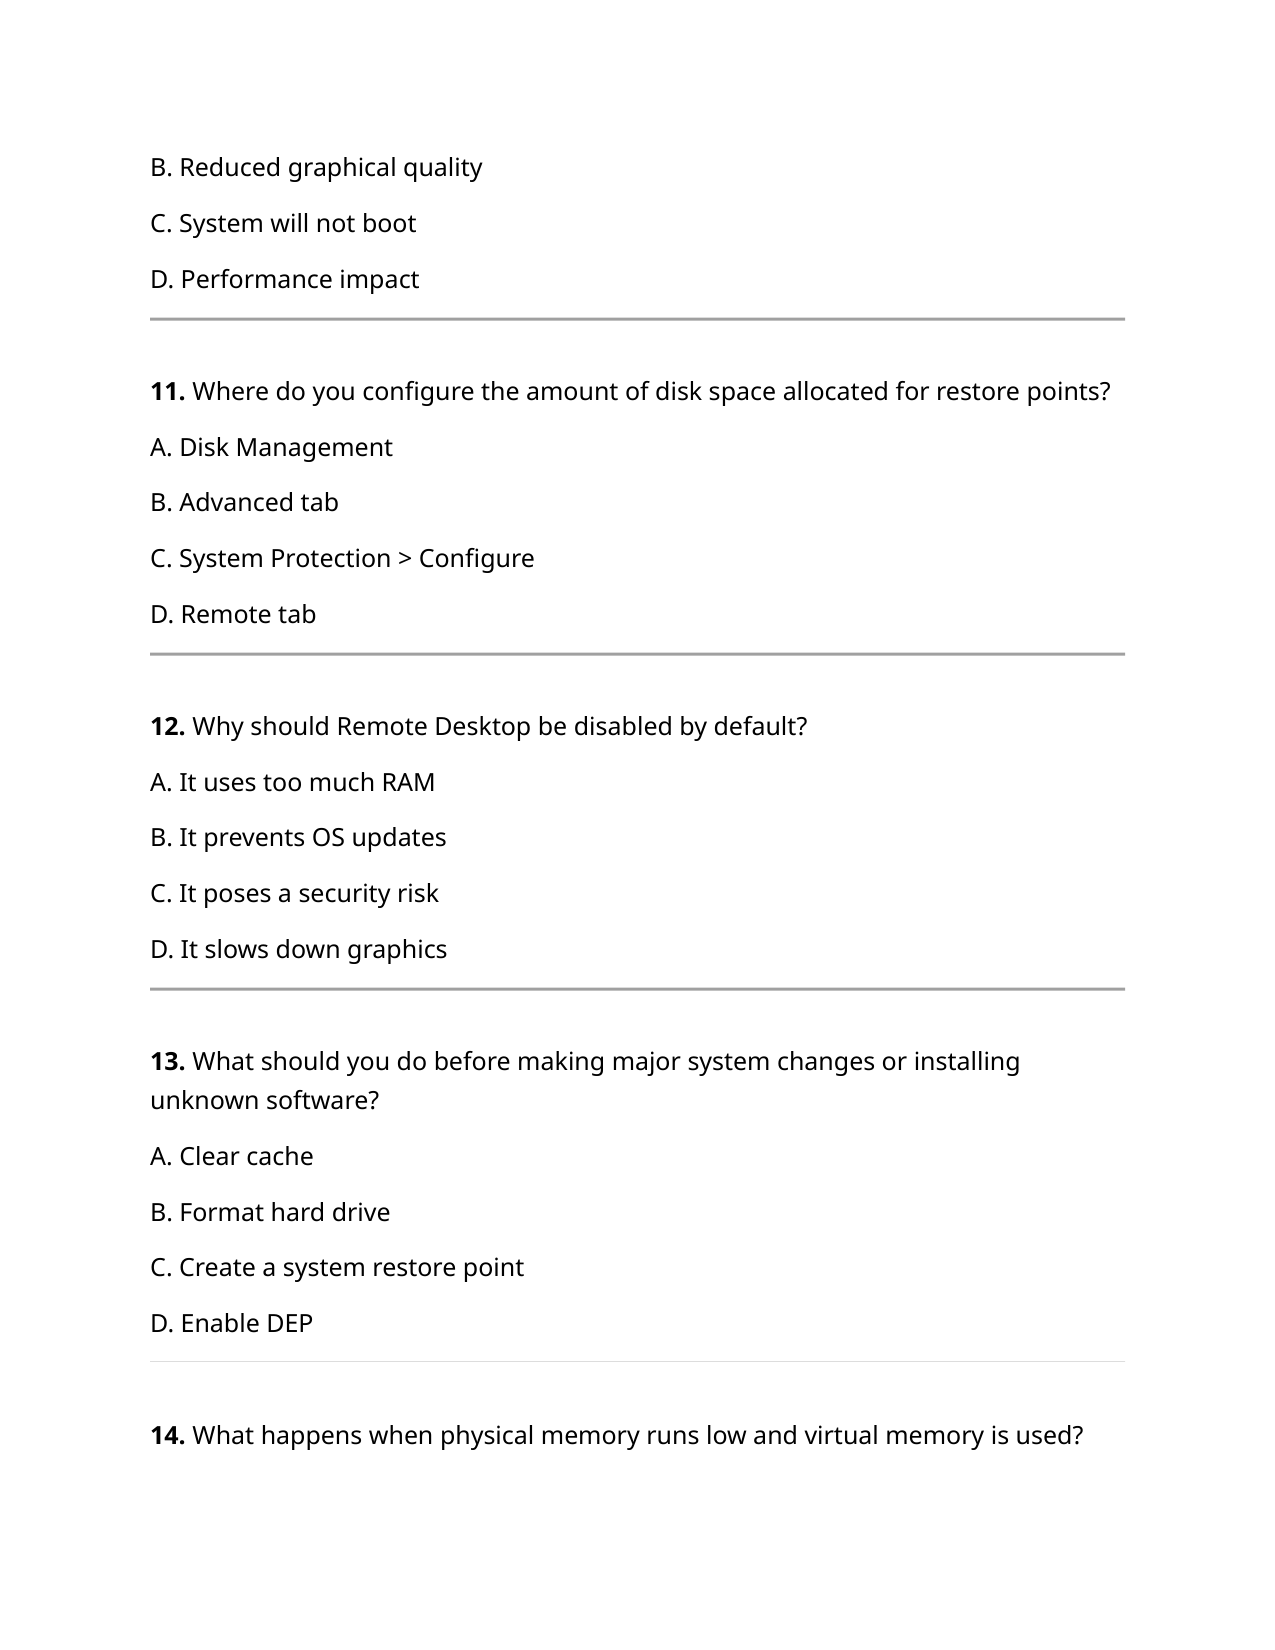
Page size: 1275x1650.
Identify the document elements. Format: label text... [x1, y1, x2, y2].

text B. Reduced graphical quality [150, 150, 1125, 184]
text C. System will not boot [150, 206, 1125, 240]
text C. Create a system restore point [150, 1250, 1125, 1284]
text B. It prevents OS updates [150, 820, 1125, 854]
text 12. Why should Remote Desktop be disabled by default? [150, 708, 1125, 742]
text A. It uses too much RAM [150, 764, 1125, 798]
text C. It poses a security risk [150, 876, 1125, 910]
text 14. What happens when physical memory runs low and virtual memory is used? [150, 1417, 1125, 1452]
text 13. What should you do before making major system changes or installing unknown software? [150, 1043, 1125, 1117]
text D. Remote tab [150, 597, 1125, 631]
text D. Performance impact [150, 262, 1125, 296]
text A. Disk Management [150, 429, 1125, 463]
text D. Enable DEP [150, 1306, 1125, 1340]
text B. Advanced tab [150, 485, 1125, 519]
text D. It slows down graphics [150, 932, 1125, 966]
text 11. Where do you configure the amount of disk space allocated for restore points? [150, 373, 1125, 407]
text A. Clear cache [150, 1138, 1125, 1172]
text B. Format hard drive [150, 1194, 1125, 1228]
text C. System Protection > Configure [150, 541, 1125, 575]
